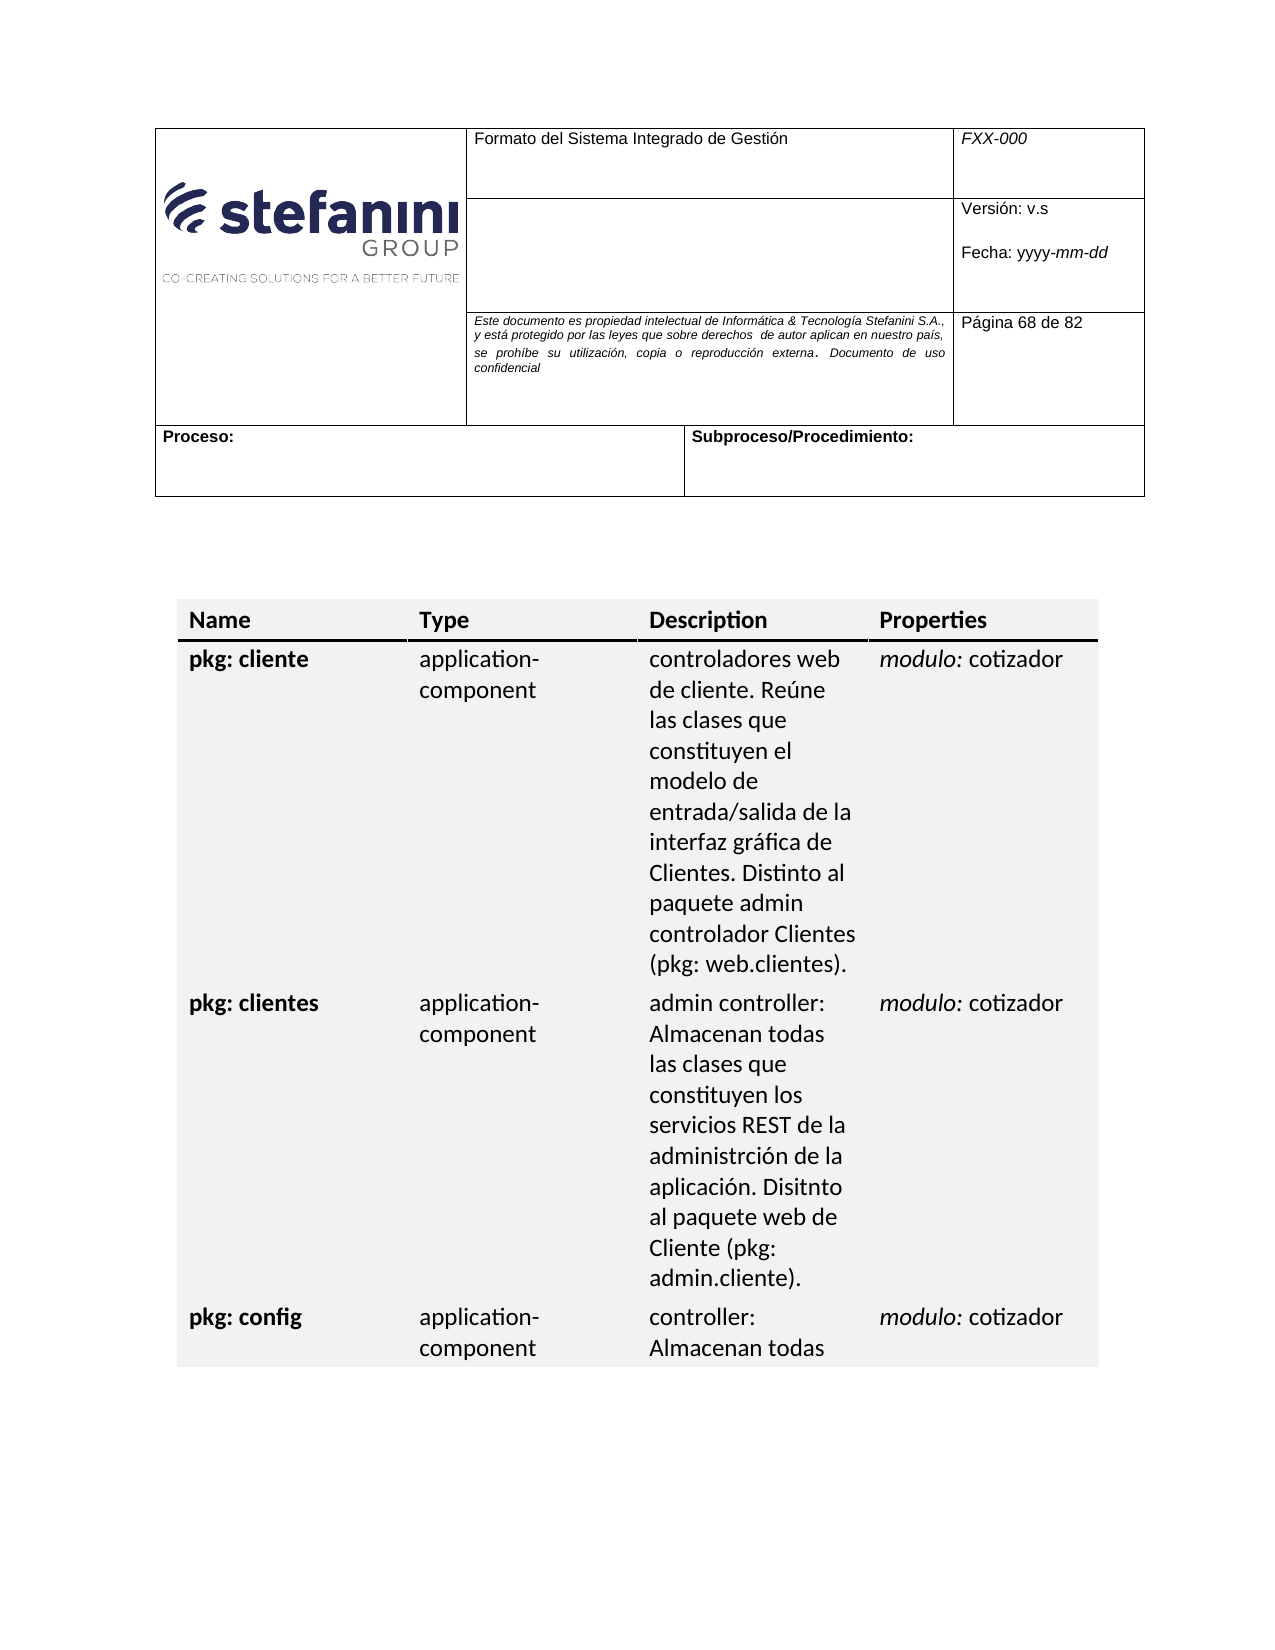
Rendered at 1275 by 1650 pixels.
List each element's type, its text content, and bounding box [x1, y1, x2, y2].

table_header Description [638, 600, 868, 638]
table_cell pkg: cliente [178, 642, 407, 983]
table_header Name [178, 600, 407, 638]
table_cell modulo: cotizador [869, 642, 1098, 983]
table_cell application-component [408, 1298, 637, 1366]
table_cell modulo: cotizador [869, 1298, 1098, 1366]
picture [162, 182, 460, 286]
table_cell pkg: clientes [178, 984, 407, 1296]
table_cell application-component [408, 984, 637, 1296]
table_cell pkg: config [178, 1298, 407, 1366]
table_cell controller: Almacenan todas las clases que constituyen los servicios rest de la aplicación. [638, 1298, 868, 1366]
table_header Properties [869, 600, 1098, 638]
table_cell admin controller: Almacenan todas las clases que constituyen los servicios REST de la administrción de la aplicación. Disitnto al paquete web de Cliente (pkg: admin.cliente). [638, 984, 868, 1296]
table_header Type [408, 600, 637, 638]
table_cell controladores web de cliente. Reúne las clases que constituyen el modelo de entrada/salida de la interfaz gráfica de Clientes. Distinto al paquete admin controlador Clientes (pkg: web.clientes). [638, 642, 868, 983]
table_cell modulo: cotizador [869, 984, 1098, 1296]
table_cell application-component [408, 642, 637, 983]
